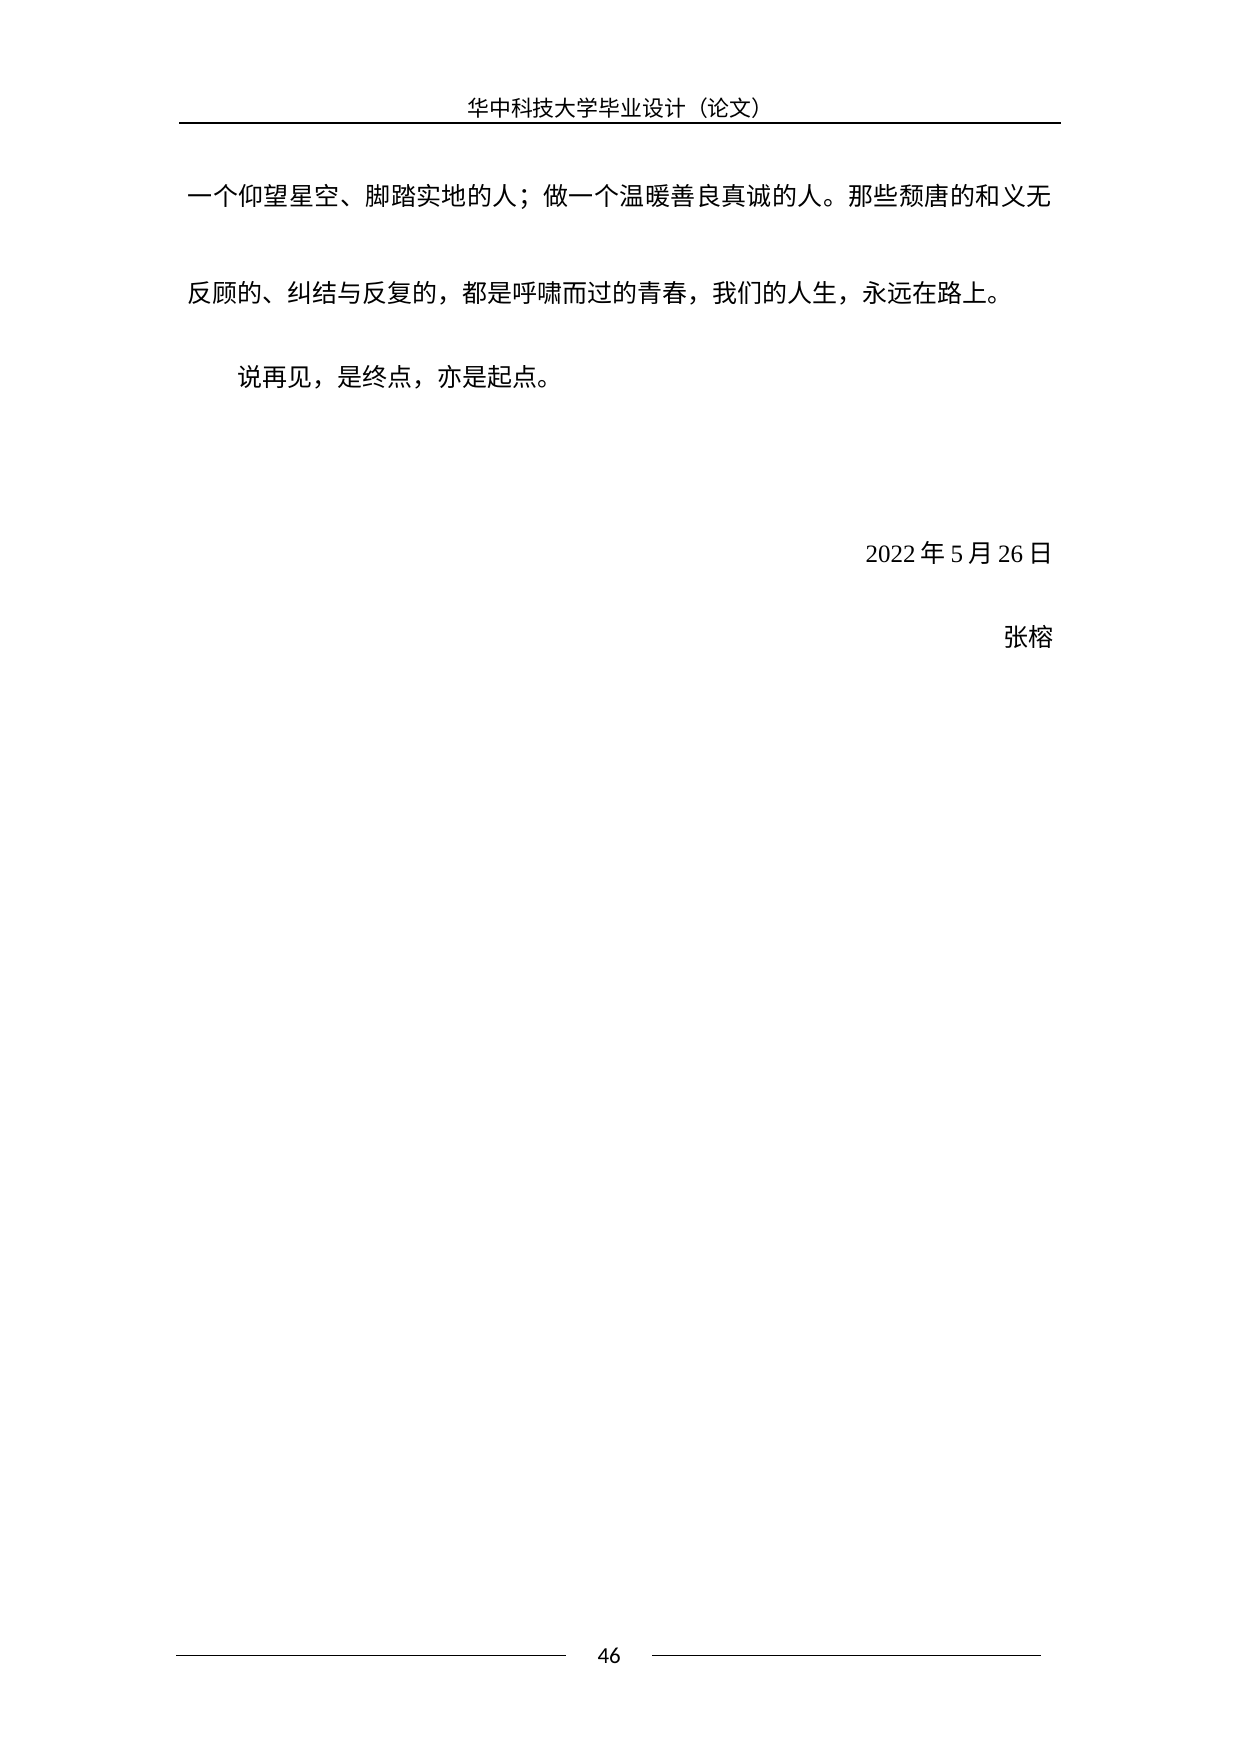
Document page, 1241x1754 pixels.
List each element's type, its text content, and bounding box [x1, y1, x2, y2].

text 说再见，是终点，亦是起点。 [187, 343, 1053, 408]
text 2022年5月26日 [187, 519, 1053, 584]
text 张榕 [187, 603, 1053, 668]
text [187, 162, 1053, 324]
